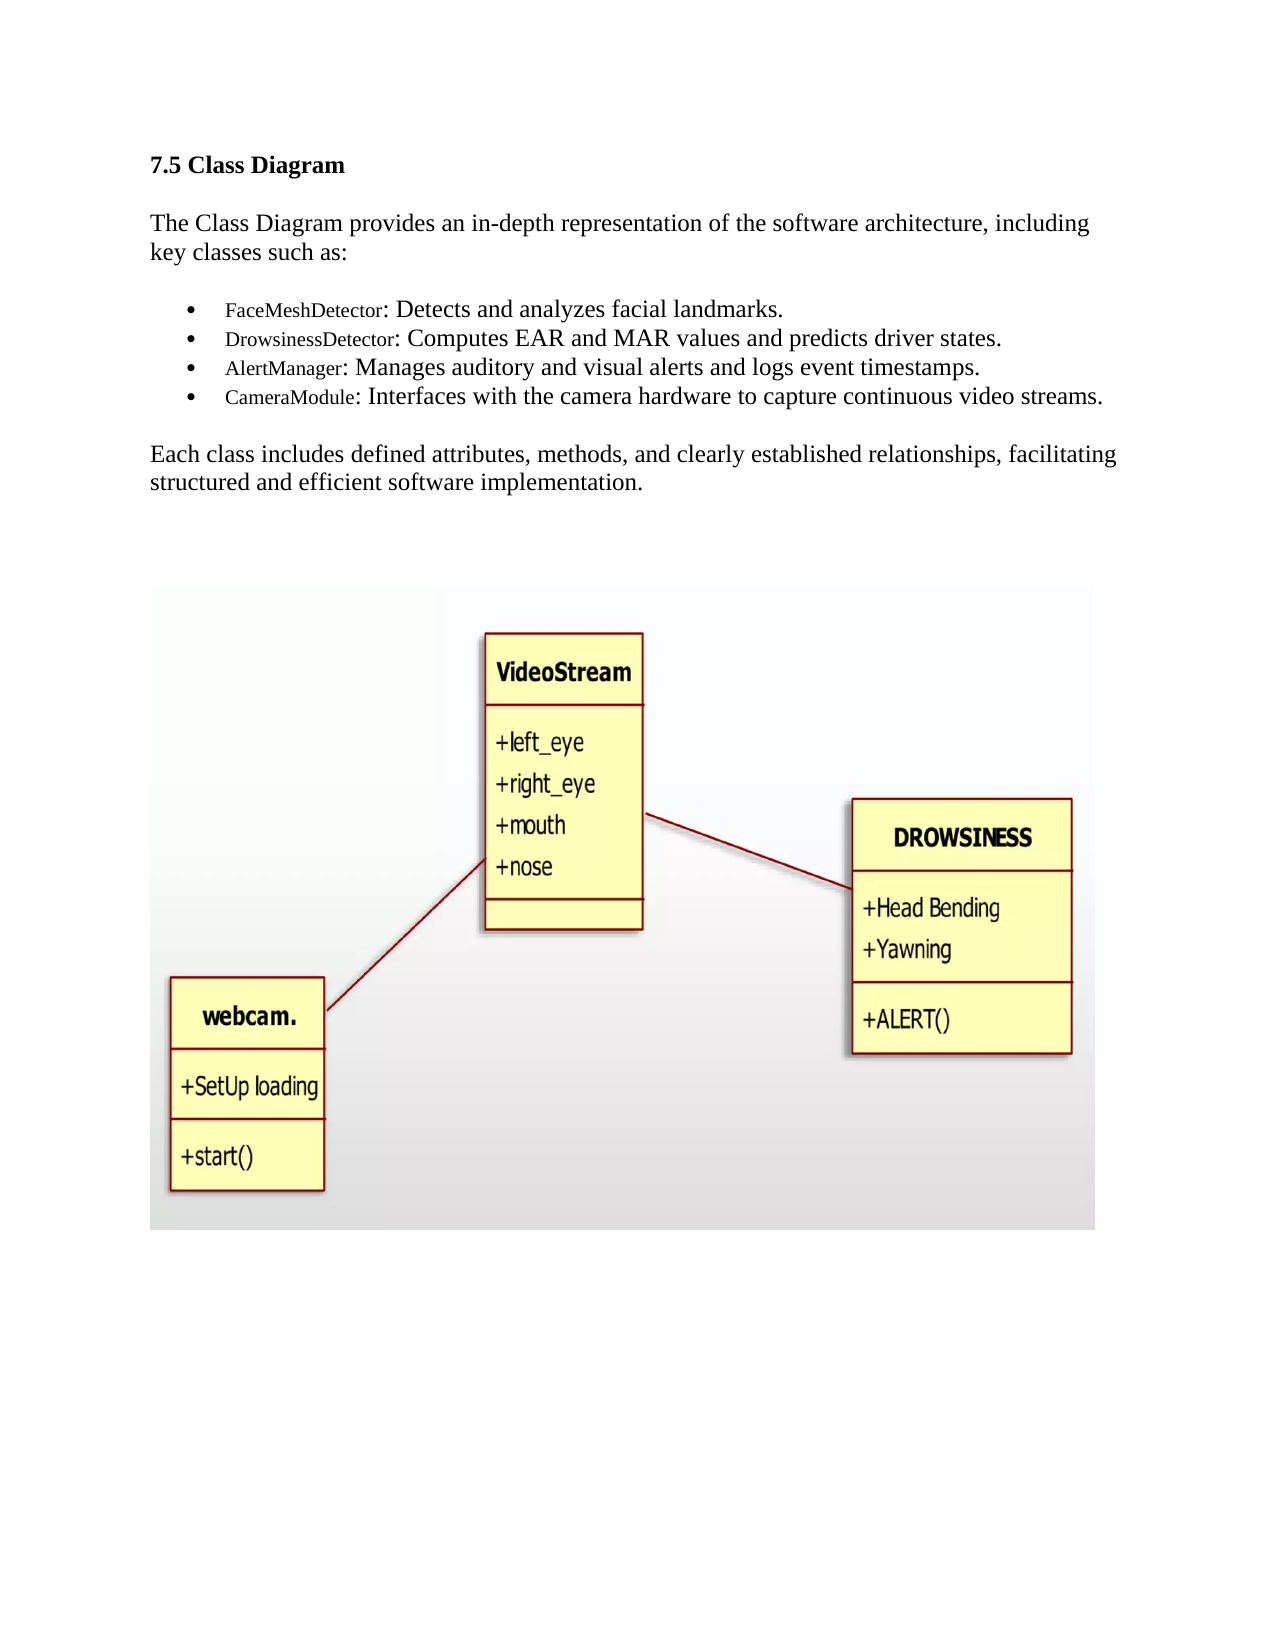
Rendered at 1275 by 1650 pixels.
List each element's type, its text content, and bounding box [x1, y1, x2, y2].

list AlertManager: Manages auditory and visual alerts and logs event timestamps. [187, 352, 1125, 381]
text 7.5 Class Diagram [150, 150, 1125, 179]
text Each class includes defined attributes, methods, and clearly established relationships, facilitating structured and efficient software implementation. [150, 439, 1125, 496]
text The Class Diagram provides an in-depth representation of the software architecture, including key classes such as: [150, 208, 1125, 265]
list FaceMeshDetector: Detects and analyzes facial landmarks. [187, 294, 1125, 323]
list DrowsinessDetector: Computes EAR and MAR values and predicts driver states. [187, 323, 1125, 352]
list CameraModule: Interfaces with the camera hardware to capture continuous video streams. [187, 381, 1125, 409]
picture [150, 583, 1096, 1230]
